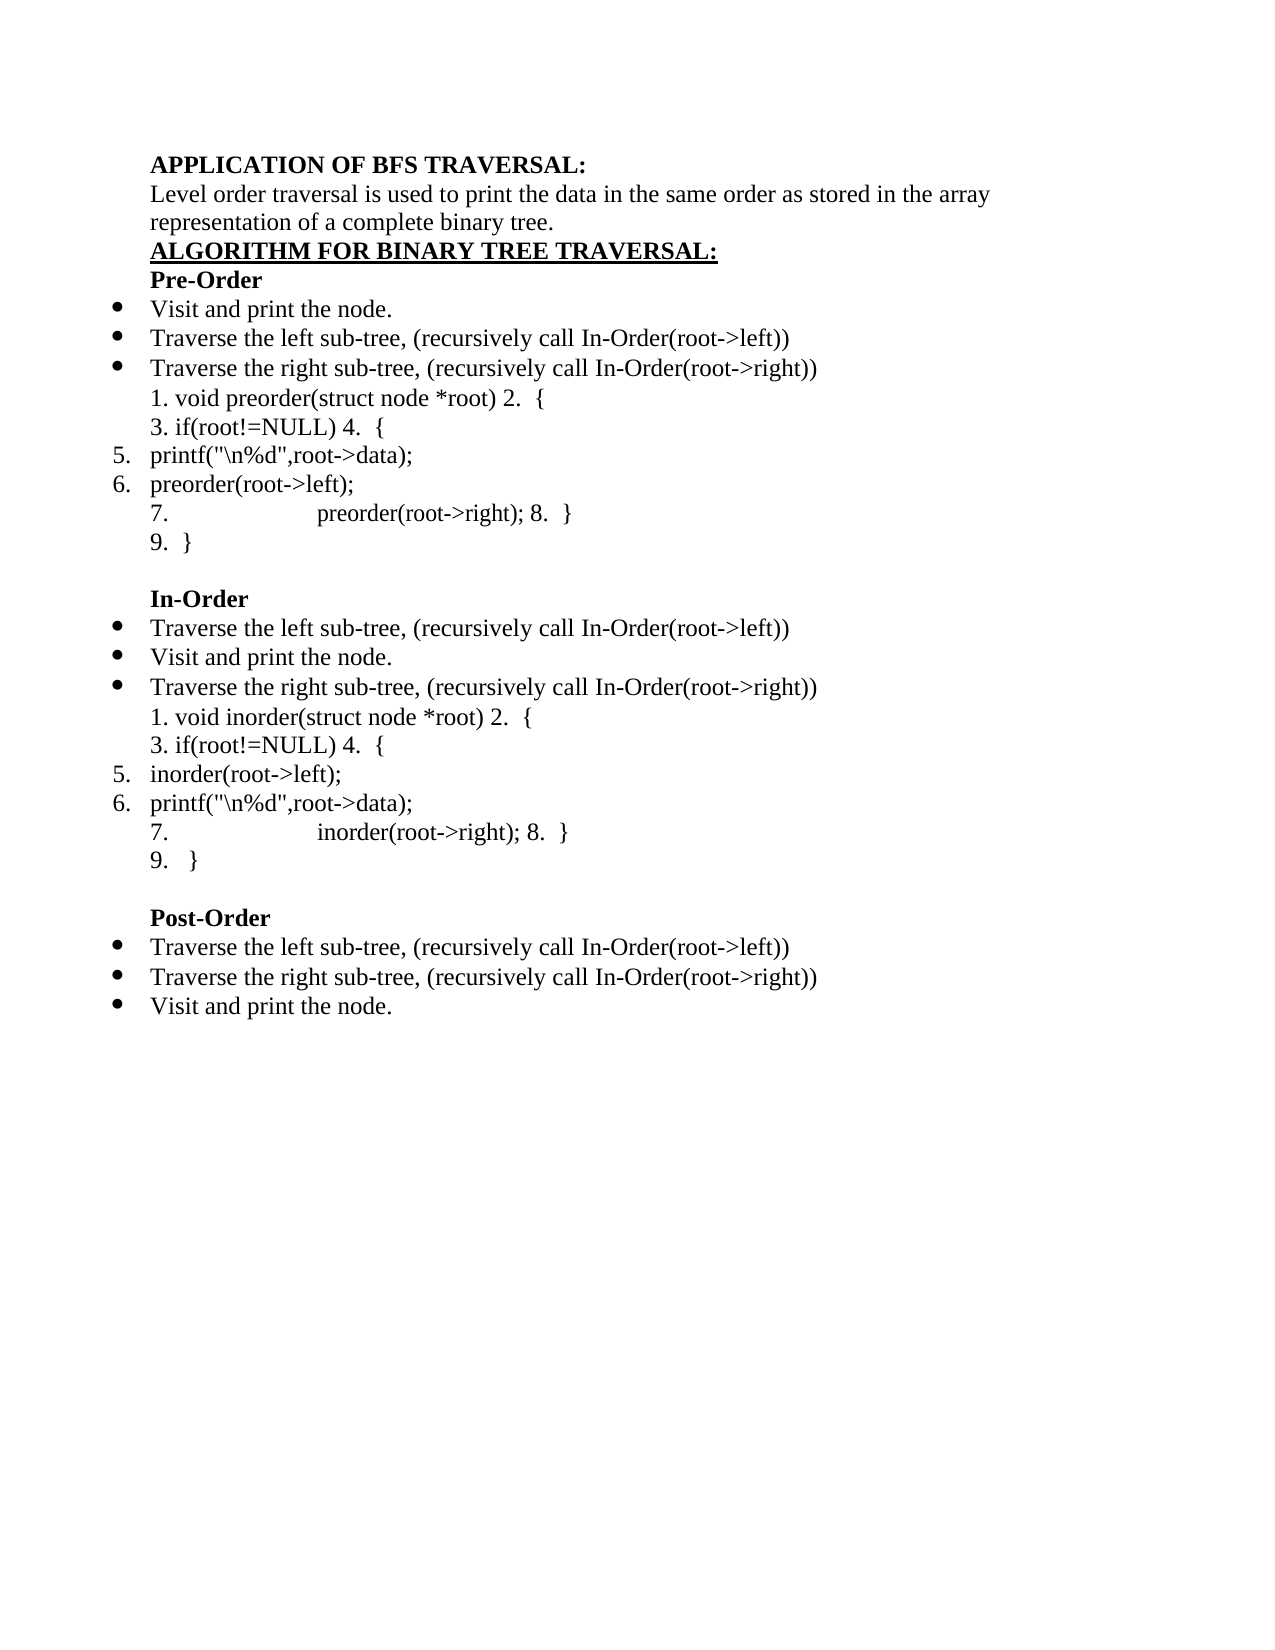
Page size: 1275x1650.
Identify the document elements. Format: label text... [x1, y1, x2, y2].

text 9. } [150, 846, 1125, 874]
list Traverse the right sub-tree, (recursively call In-Order(root->right)) [112, 353, 1125, 383]
text 9. } [150, 527, 1125, 555]
list printf("\n%d",root->data); [112, 440, 1125, 469]
list inorder(root->left); [112, 759, 1125, 788]
list Visit and print the node. [112, 294, 1125, 323]
list inorder(root->right); 8. } [150, 817, 1125, 846]
text 1. void inorder(struct node *root) 2. { [150, 702, 1125, 731]
list preorder(root->right); 8. } [150, 498, 1125, 527]
list Traverse the left sub-tree, (recursively call In-Order(root->left)) [112, 613, 1125, 642]
list preorder(root->left); [112, 469, 1125, 498]
text 1. void preorder(struct node *root) 2. { [150, 383, 1125, 412]
list Visit and print the node. [112, 991, 1125, 1021]
subtitle In-Order [150, 584, 1125, 613]
list printf("\n%d",root->data); [112, 788, 1125, 817]
list Traverse the right sub-tree, (recursively call In-Order(root->right)) [112, 962, 1125, 991]
text APPLICATION OF BFS TRAVERSAL: [150, 150, 1125, 179]
list Traverse the left sub-tree, (recursively call In-Order(root->left)) [112, 323, 1125, 353]
text Pre-Order [150, 265, 1125, 294]
text 3. if(root!=NULL) 4. { [150, 731, 1125, 759]
list Traverse the right sub-tree, (recursively call In-Order(root->right)) [112, 672, 1125, 702]
text 3. if(root!=NULL) 4. { [150, 412, 1125, 440]
list Traverse the left sub-tree, (recursively call In-Order(root->left)) [112, 932, 1125, 962]
text ALGORITHM FOR BINARY TREE TRAVERSAL: [150, 236, 1125, 265]
text Level order traversal is used to print the data in the same order as stored in the array representation of a complete binary tree. [150, 179, 1125, 236]
list Visit and print the node. [112, 642, 1125, 672]
subtitle Post-Order [150, 903, 1125, 932]
